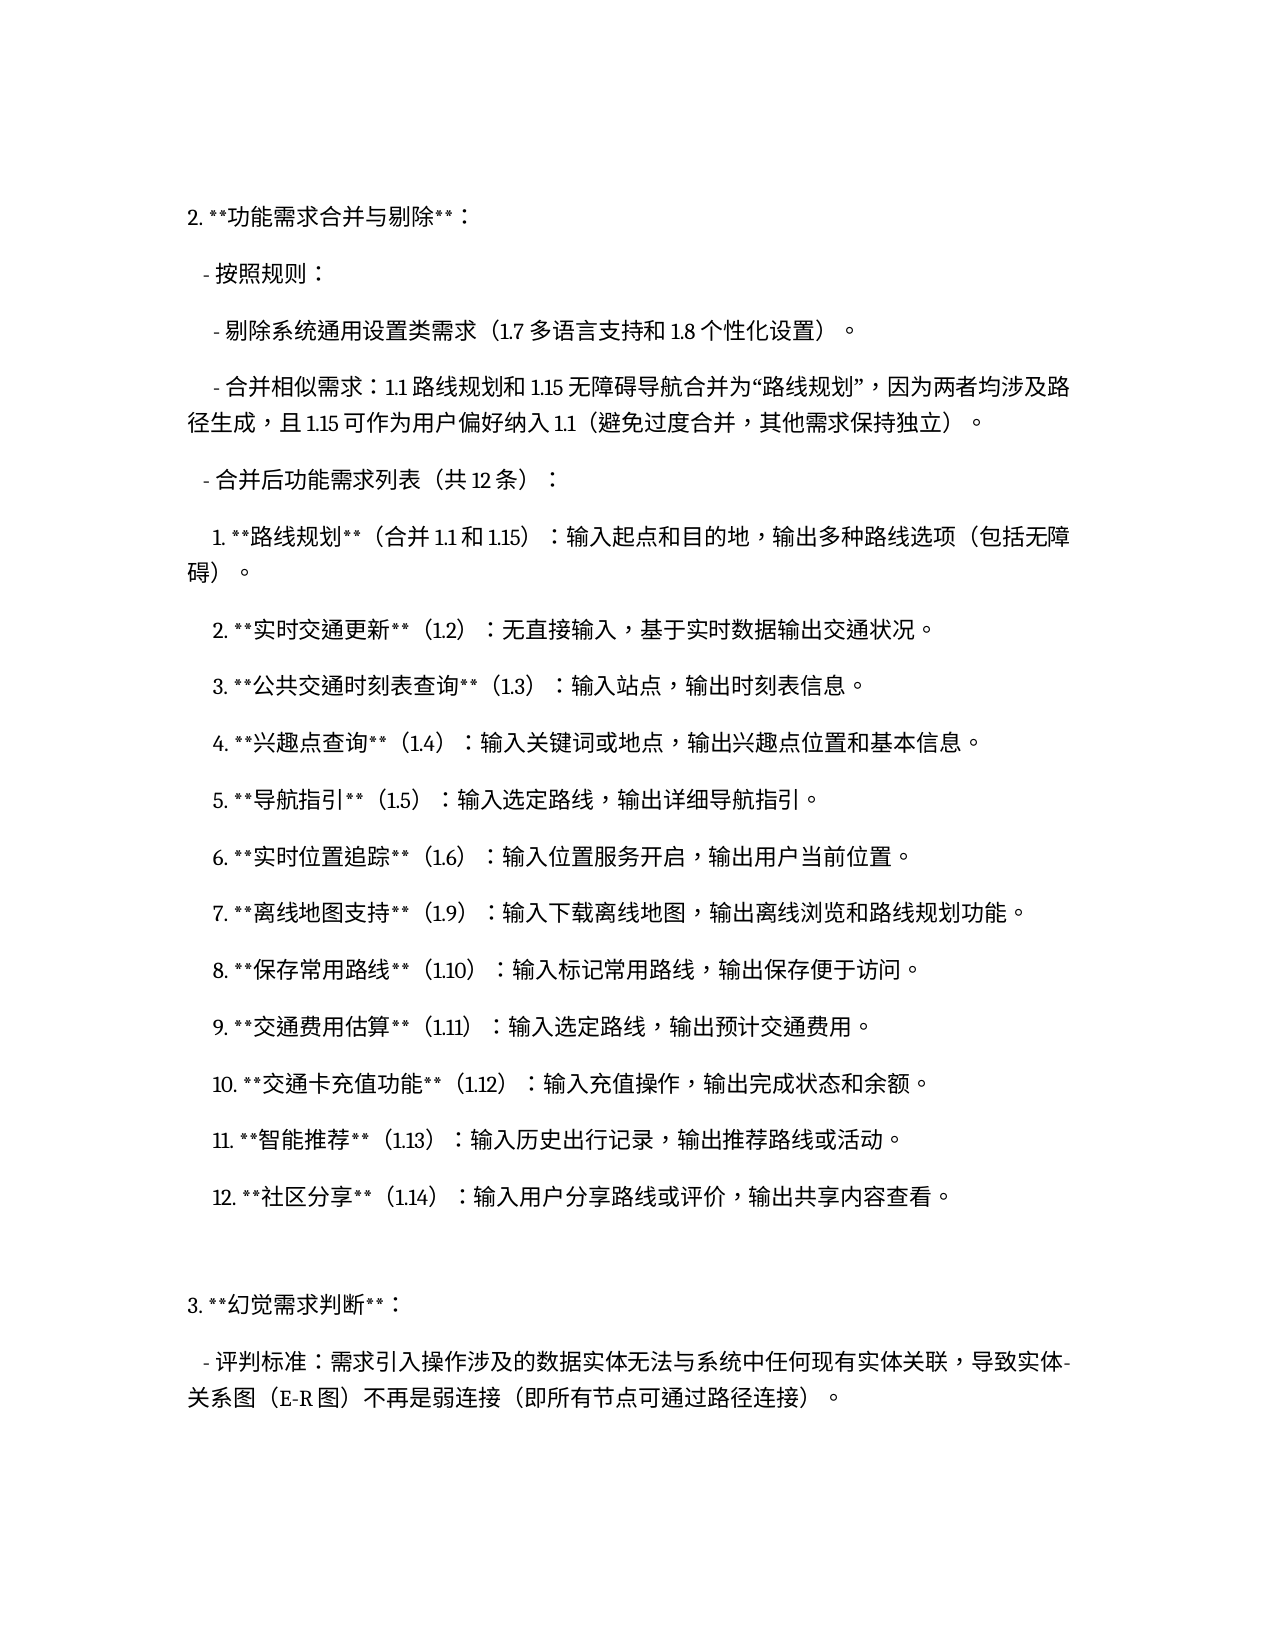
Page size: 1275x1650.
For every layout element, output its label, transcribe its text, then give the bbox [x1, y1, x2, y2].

text 1. **路线规划**（合并1.1和1.15）：输入起点和目的地，输出多种路线选项（包括无障碍）。 [187, 521, 1087, 588]
text 3. **公共交通时刻表查询**（1.3）：输入站点，输出时刻表信息。 [187, 670, 1087, 702]
text 8. **保存常用路线**（1.10）：输入标记常用路线，输出保存便于访问。 [187, 954, 1087, 985]
text - 剔除系统通用设置类需求（1.7 多语言支持和1.8 个性化设置）。 [187, 314, 1087, 346]
text 9. **交通费用估算**（1.11）：输入选定路线，输出预计交通费用。 [187, 1011, 1087, 1042]
text - 评判标准：需求引入操作涉及的数据实体无法与系统中任何现有实体关联，导致实体-关系图（E-R图）不再是弱连接（即所有节点可通过路径连接）。 [187, 1346, 1087, 1413]
text - 按照规则： [187, 258, 1087, 289]
text 3. **幻觉需求判断**： [187, 1289, 1087, 1320]
text 2. **实时交通更新**（1.2）：无直接输入，基于实时数据输出交通状况。 [187, 613, 1087, 645]
text - 合并相似需求：1.1 路线规划和1.15 无障碍导航合并为“路线规划”，因为两者均涉及路径生成，且1.15可作为用户偏好纳入1.1（避免过度合并，其他需求保持独立）。 [187, 371, 1087, 438]
text 11. **智能推荐**（1.13）：输入历史出行记录，输出推荐路线或活动。 [187, 1124, 1087, 1156]
text 5. **导航指引**（1.5）：输入选定路线，输出详细导航指引。 [187, 784, 1087, 815]
text 7. **离线地图支持**（1.9）：输入下载离线地图，输出离线浏览和路线规划功能。 [187, 897, 1087, 929]
text 2. **功能需求合并与剔除**： [187, 201, 1087, 232]
text 12. **社区分享**（1.14）：输入用户分享路线或评价，输出共享内容查看。 [187, 1181, 1087, 1212]
text 4. **兴趣点查询**（1.4）：输入关键词或地点，输出兴趣点位置和基本信息。 [187, 727, 1087, 758]
text 10. **交通卡充值功能**（1.12）：输入充值操作，输出完成状态和余额。 [187, 1068, 1087, 1099]
text 6. **实时位置追踪**（1.6）：输入位置服务开启，输出用户当前位置。 [187, 841, 1087, 872]
text - 合并后功能需求列表（共12条）： [187, 464, 1087, 495]
